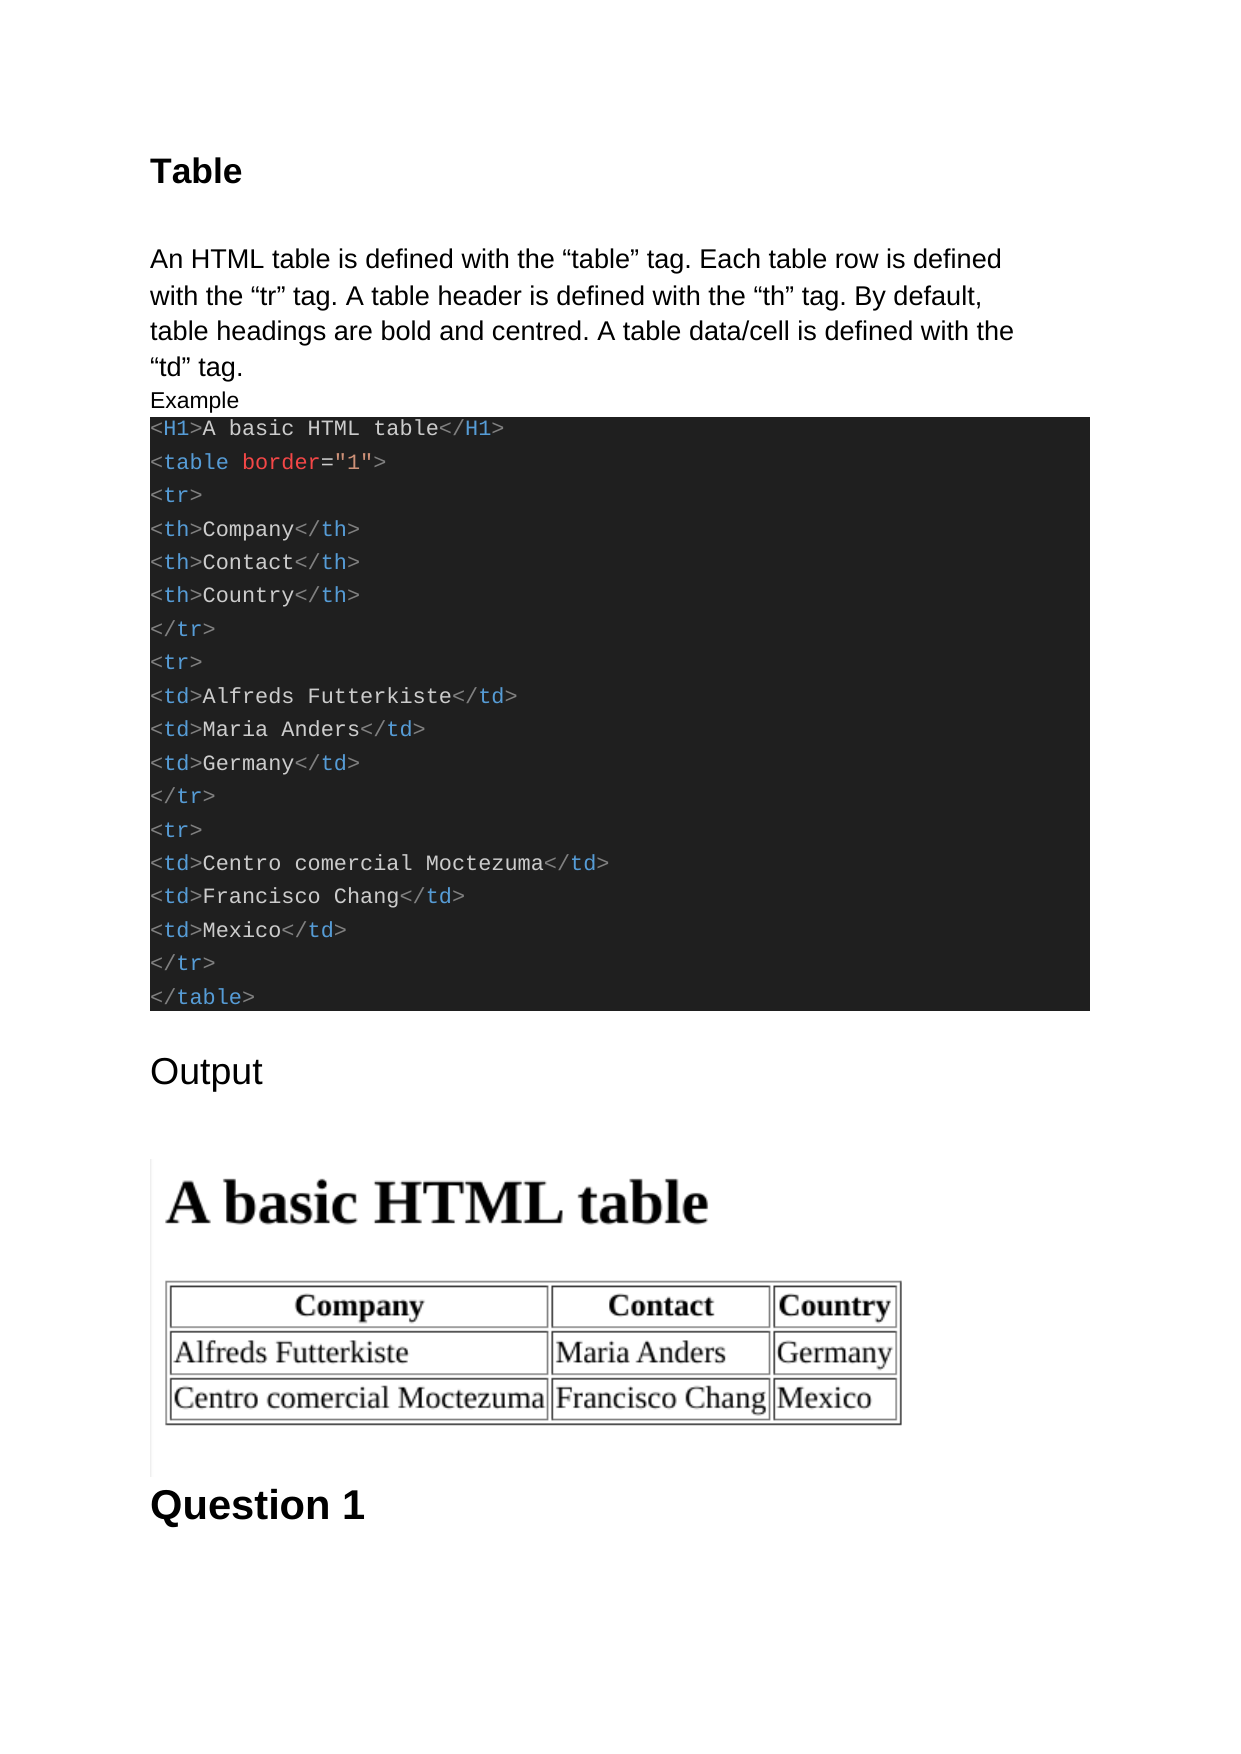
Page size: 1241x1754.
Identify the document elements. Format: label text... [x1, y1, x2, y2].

text <th>Contact</th> [150, 551, 1090, 576]
text <td>Maria Anders</td> [150, 718, 1090, 743]
text <td>Mexico</td> [150, 919, 1090, 944]
text <td>Centro comercial Moctezuma</td> [150, 852, 1090, 877]
text “td” tag. [150, 351, 1090, 383]
text <table border="1"> [150, 451, 1090, 476]
text <tr> [150, 484, 1090, 509]
text <tr> [150, 652, 1090, 676]
text <th>Country</th> [150, 585, 1090, 609]
text </tr> [150, 785, 1090, 810]
text </tr> [150, 952, 1090, 977]
text <td>Alfreds Futterkiste</td> [150, 685, 1090, 710]
picture [150, 1159, 966, 1477]
text <td>Francisco Chang</td> [150, 886, 1090, 910]
text Output [150, 1049, 1090, 1093]
text <td>Germany</td> [150, 752, 1090, 777]
text Table [150, 150, 1090, 191]
text <tr> [150, 819, 1090, 843]
text An HTML table is defined with the “table” tag. Each table row is defined [150, 243, 1090, 275]
text <th>Company</th> [150, 518, 1090, 543]
text <H1>A basic HTML table</H1> [150, 417, 1090, 442]
text Question 1 [150, 1481, 1090, 1528]
text table headings are bold and centred. A table data/cell is defined with the [150, 315, 1090, 347]
text </tr> [150, 618, 1090, 643]
text with the “tr” tag. A table header is defined with the “th” tag. By default, [150, 279, 1090, 311]
text </table> [150, 986, 1090, 1011]
text Example [150, 387, 1090, 414]
